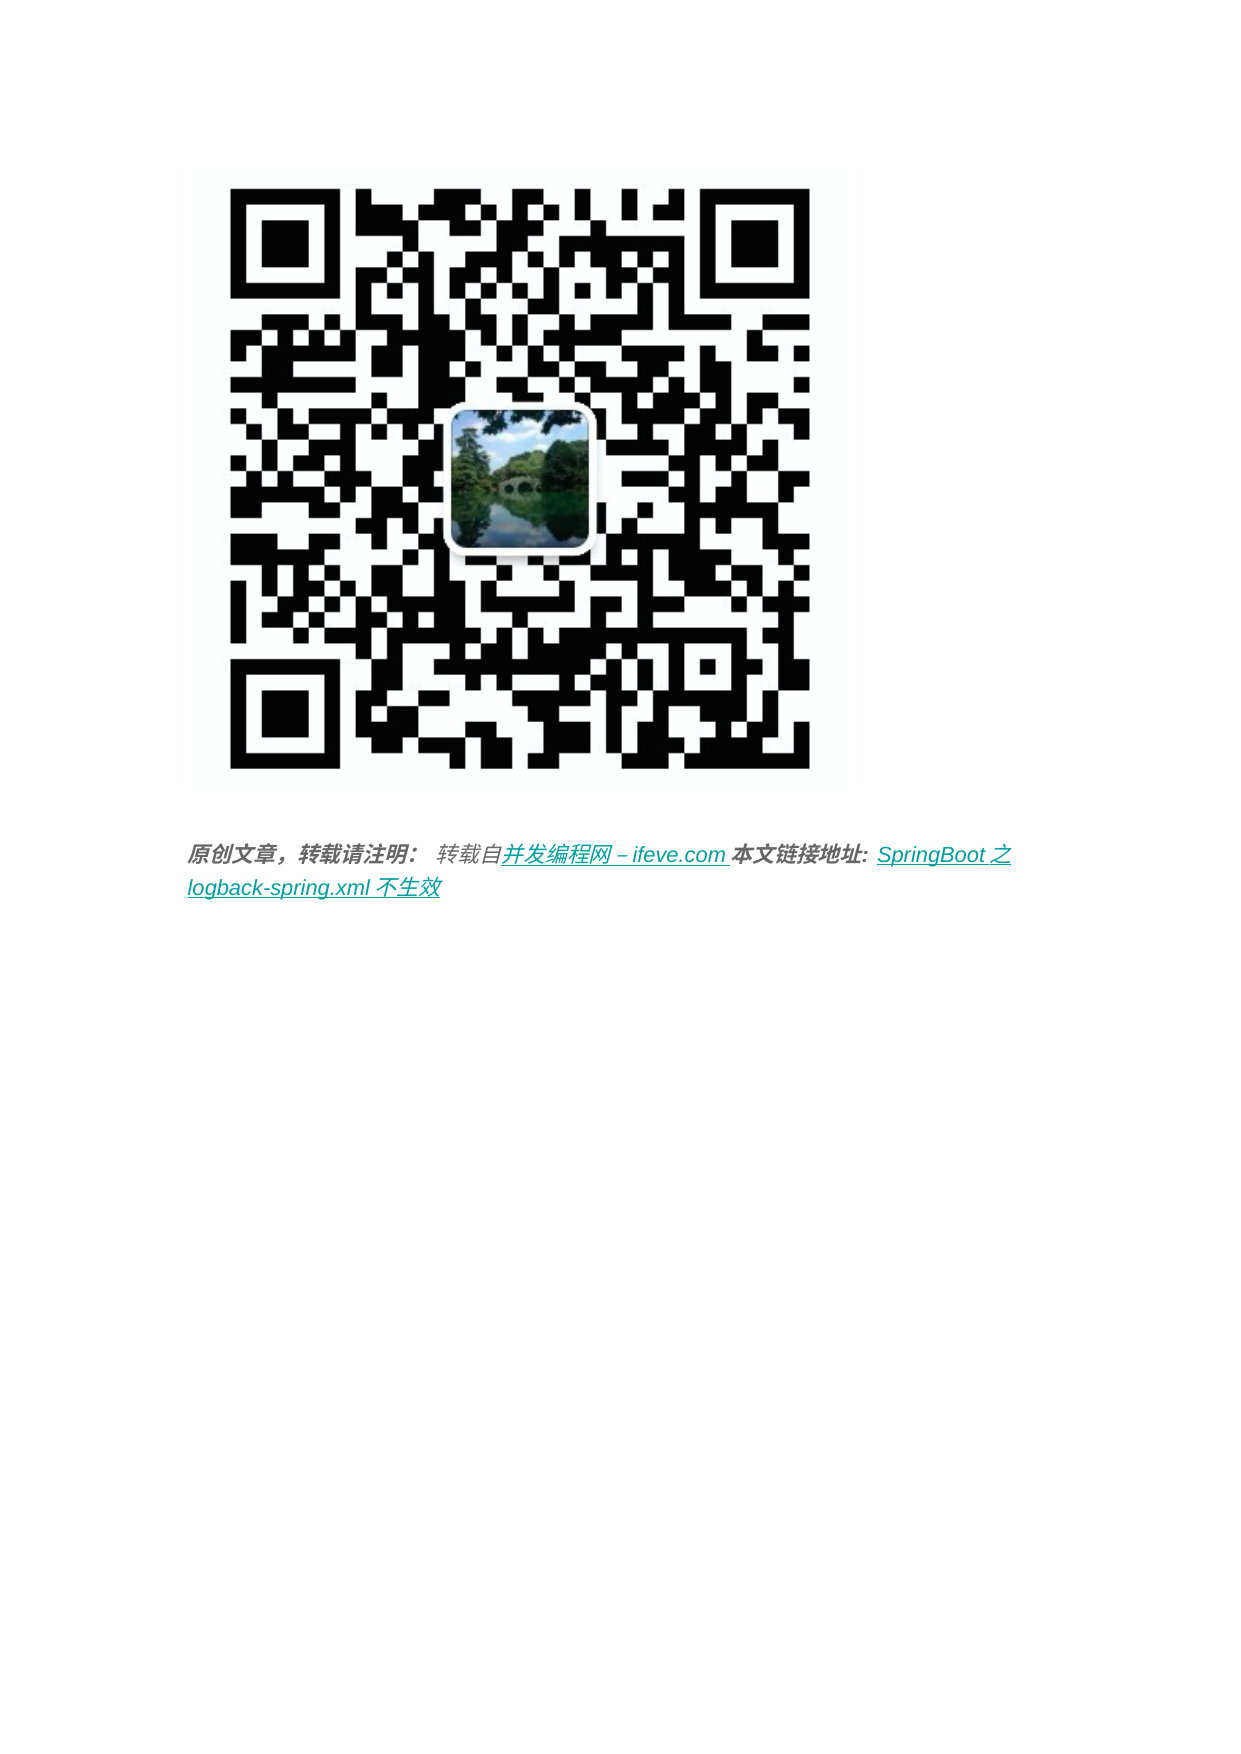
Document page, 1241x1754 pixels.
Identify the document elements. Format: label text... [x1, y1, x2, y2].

text 原创文章，转载请注明： 转载自并发编程网 – ifeve.com本文链接地址: SpringBoot之logback-spring.xml不生效 [187, 837, 1053, 902]
picture [187, 162, 852, 791]
